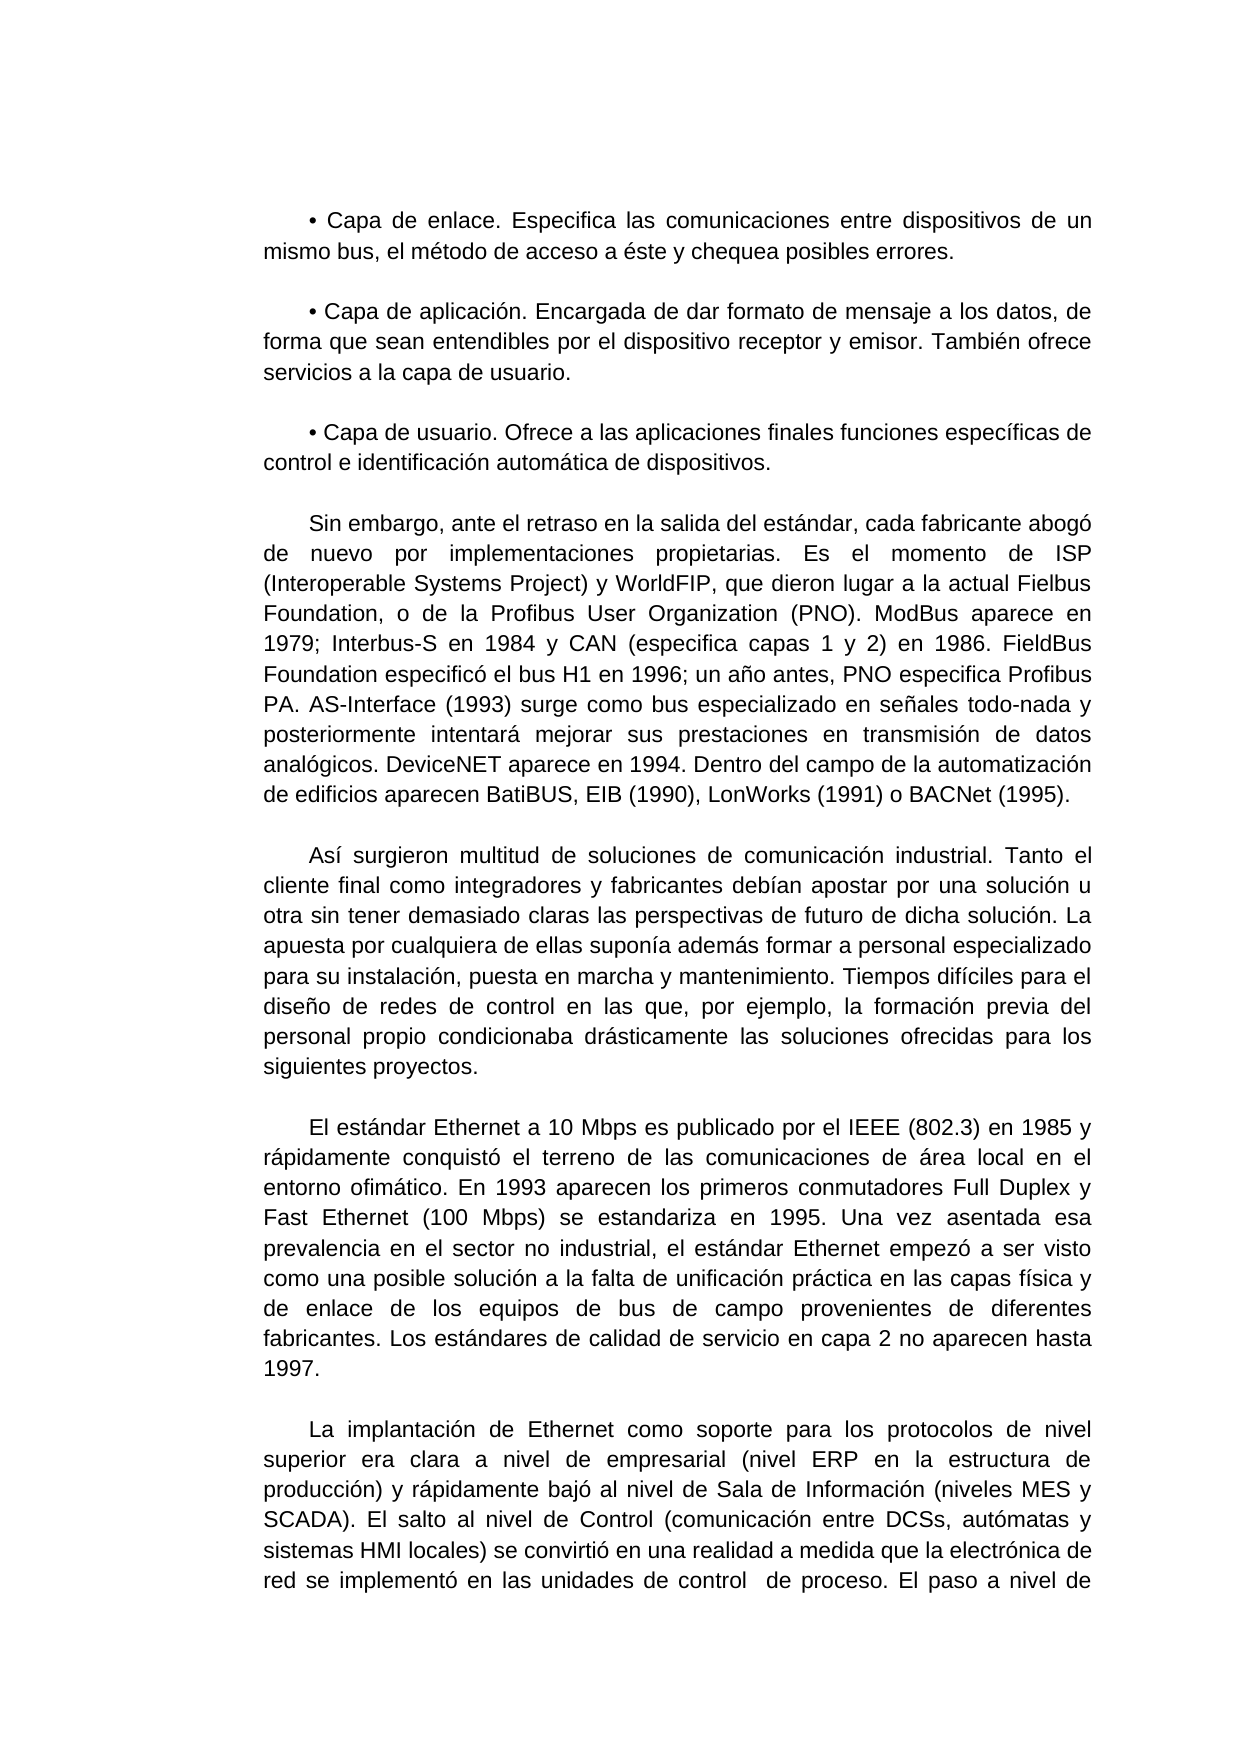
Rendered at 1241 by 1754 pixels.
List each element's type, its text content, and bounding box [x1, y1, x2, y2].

text • Capa de usuario. Ofrece a las aplicaciones finales funciones específicas de control e identificación automática de dispositivos. [263, 419, 1092, 475]
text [263, 1416, 1092, 1593]
text Sin embargo, ante el retraso en la salida del estándar, cada fabricante abogó de nuevo por implementaciones propietarias. Es el momento de ISP (Interoperable Systems Project) y WorldFIP, que dieron lugar a la actual Fielbus Foundation, o de la Profibus User Organization (PNO). ModBus aparece en 1979; Interbus-S en 1984 y CAN (especifica capas 1 y 2) en 1986. FieldBus Foundation especificó el bus H1 en 1996; un año antes, PNO especifica Profibus PA. AS-Interface (1993) surge como bus especializado en señales todo-nada y posteriormente intentará mejorar sus prestaciones en transmisión de datos analógicos. DeviceNET aparece en 1994. Dentro del campo de la automatización de edificios aparecen BatiBUS, EIB (1990), LonWorks (1991) o BACNet (1995). [263, 509, 1092, 808]
text • Capa de aplicación. Encargada de dar formato de mensaje a los datos, de forma que sean entendibles por el dispositivo receptor y emisor. También ofrece servicios a la capa de usuario. [263, 298, 1092, 385]
text Así surgieron multitud de soluciones de comunicación industrial. Tanto el cliente final como integradores y fabricantes debían apostar por una solución u otra sin tener demasiado claras las perspectivas de futuro de dicha solución. La apuesta por cualquiera de ellas suponía además formar a personal especializado para su instalación, puesta en marcha y mantenimiento. Tiempos difíciles para el diseño de redes de control en las que, por ejemplo, la formación previa del personal propio condicionaba drásticamente las soluciones ofrecidas para los siguientes proyectos. [263, 842, 1092, 1079]
text • Capa de enlace. Especifica las comunicaciones entre dispositivos de un mismo bus, el método de acceso a éste y chequea posibles errores. [263, 207, 1092, 264]
text El estándar Ethernet a 10 Mbps es publicado por el IEEE (802.3) en 1985 y rápidamente conquistó el terreno de las comunicaciones de área local en el entorno ofimático. En 1993 aparecen los primeros conmutadores Full Duplex y Fast Ethernet (100 Mbps) se estandariza en 1995. Una vez asentada esa prevalencia en el sector no industrial, el estándar Ethernet empezó a ser visto como una posible solución a la falta de unificación práctica en las capas física y de enlace de los equipos de bus de campo provenientes de diferentes fabricantes. Los estándares de calidad de servicio en capa 2 no aparecen hasta 1997. [263, 1114, 1092, 1382]
